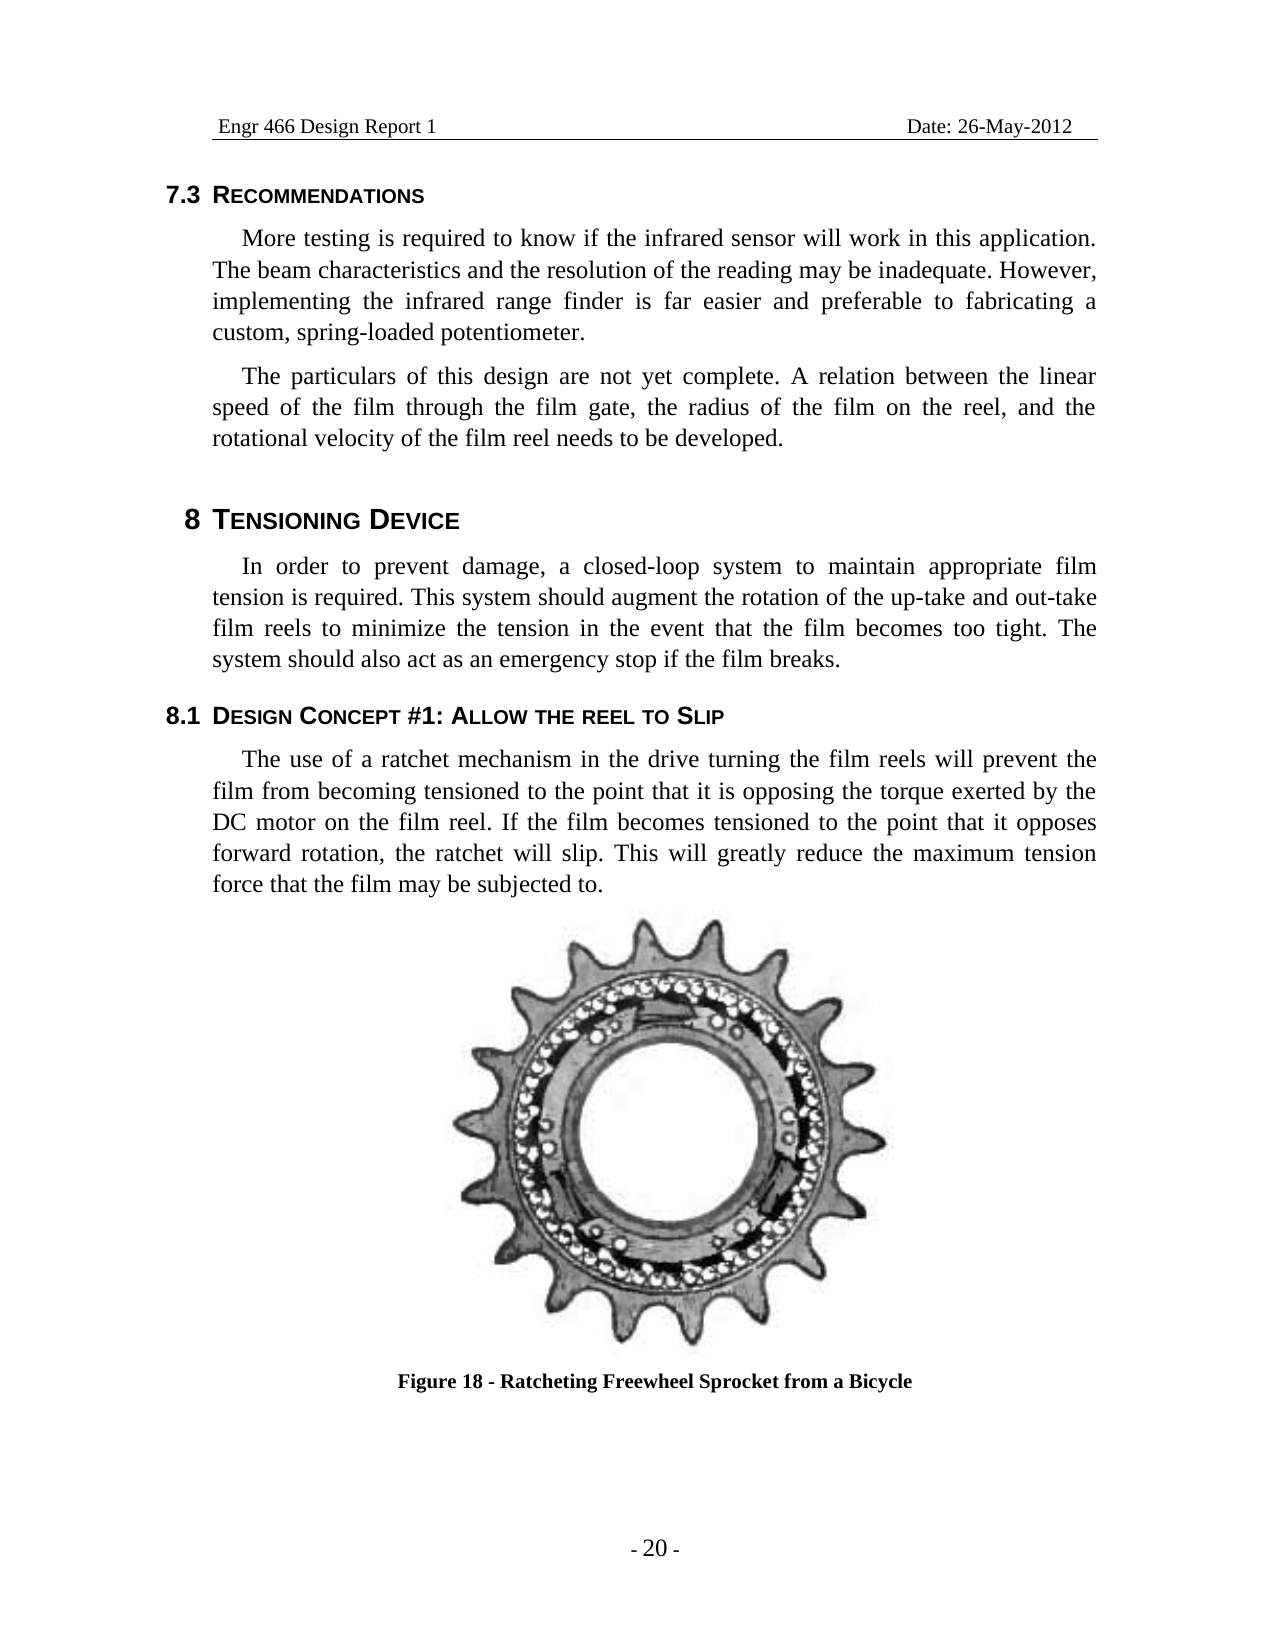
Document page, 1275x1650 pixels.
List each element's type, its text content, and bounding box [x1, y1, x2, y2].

subtitle Tensioning Device [200, 502, 1098, 536]
subtitle Recommendations [200, 177, 1098, 208]
text In order to prevent damage, a closed-loop system to maintain appropriate film tension is required. This system should augment the rotation of the up-take and out-take film reels to minimize the tension in the event that the film becomes too tight. The system should also act as an emergency stop if the film breaks. [212, 548, 1098, 673]
text The particulars of this design are not yet complete. A relation between the linear speed of the film through the film gate, the radius of the film on the reel, and the rotational velocity of the film reel needs to be developed. [212, 358, 1098, 452]
text The use of a ratchet mechanism in the drive turning the film reels will prevent the film from becoming tensioned to the point that it is opposing the torque exerted by the DC motor on the film reel. If the film becomes tensioned to the point that it opposes forward rotation, the ratchet will slip. This will greatly reduce the maximum tension force that the film may be subjected to. [212, 742, 1098, 898]
text More testing is required to know if the infrared sensor will work in this application. The beam characteristics and the resolution of the reading may be inadequate. However, implementing the infrared range finder is far easier and preferable to fabricating a custom, spring-loaded potentiometer. [212, 221, 1098, 346]
picture [445, 910, 894, 1357]
subtitle Design Concept #1: Allow the reel to Slip [200, 698, 1098, 729]
